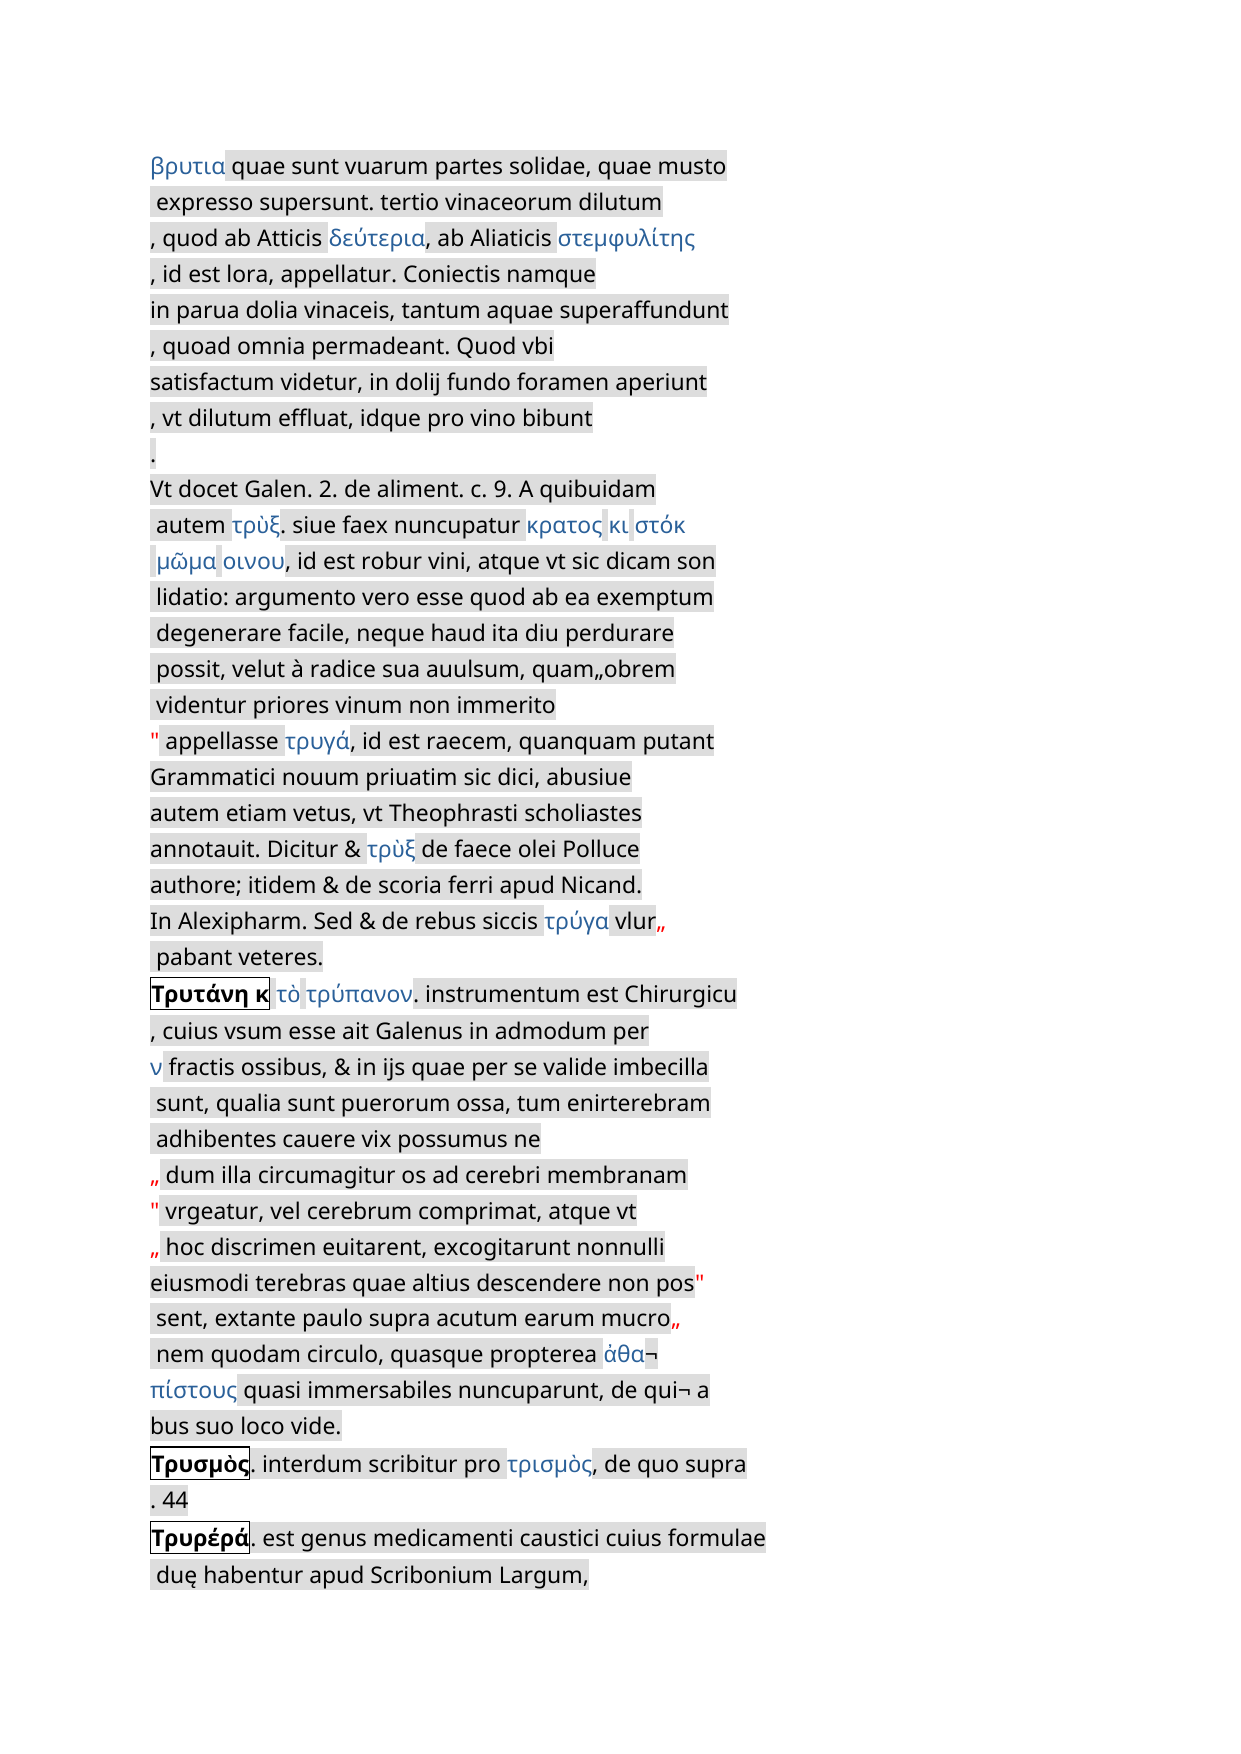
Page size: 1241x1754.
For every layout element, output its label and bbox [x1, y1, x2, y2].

text [150, 150, 1090, 1590]
